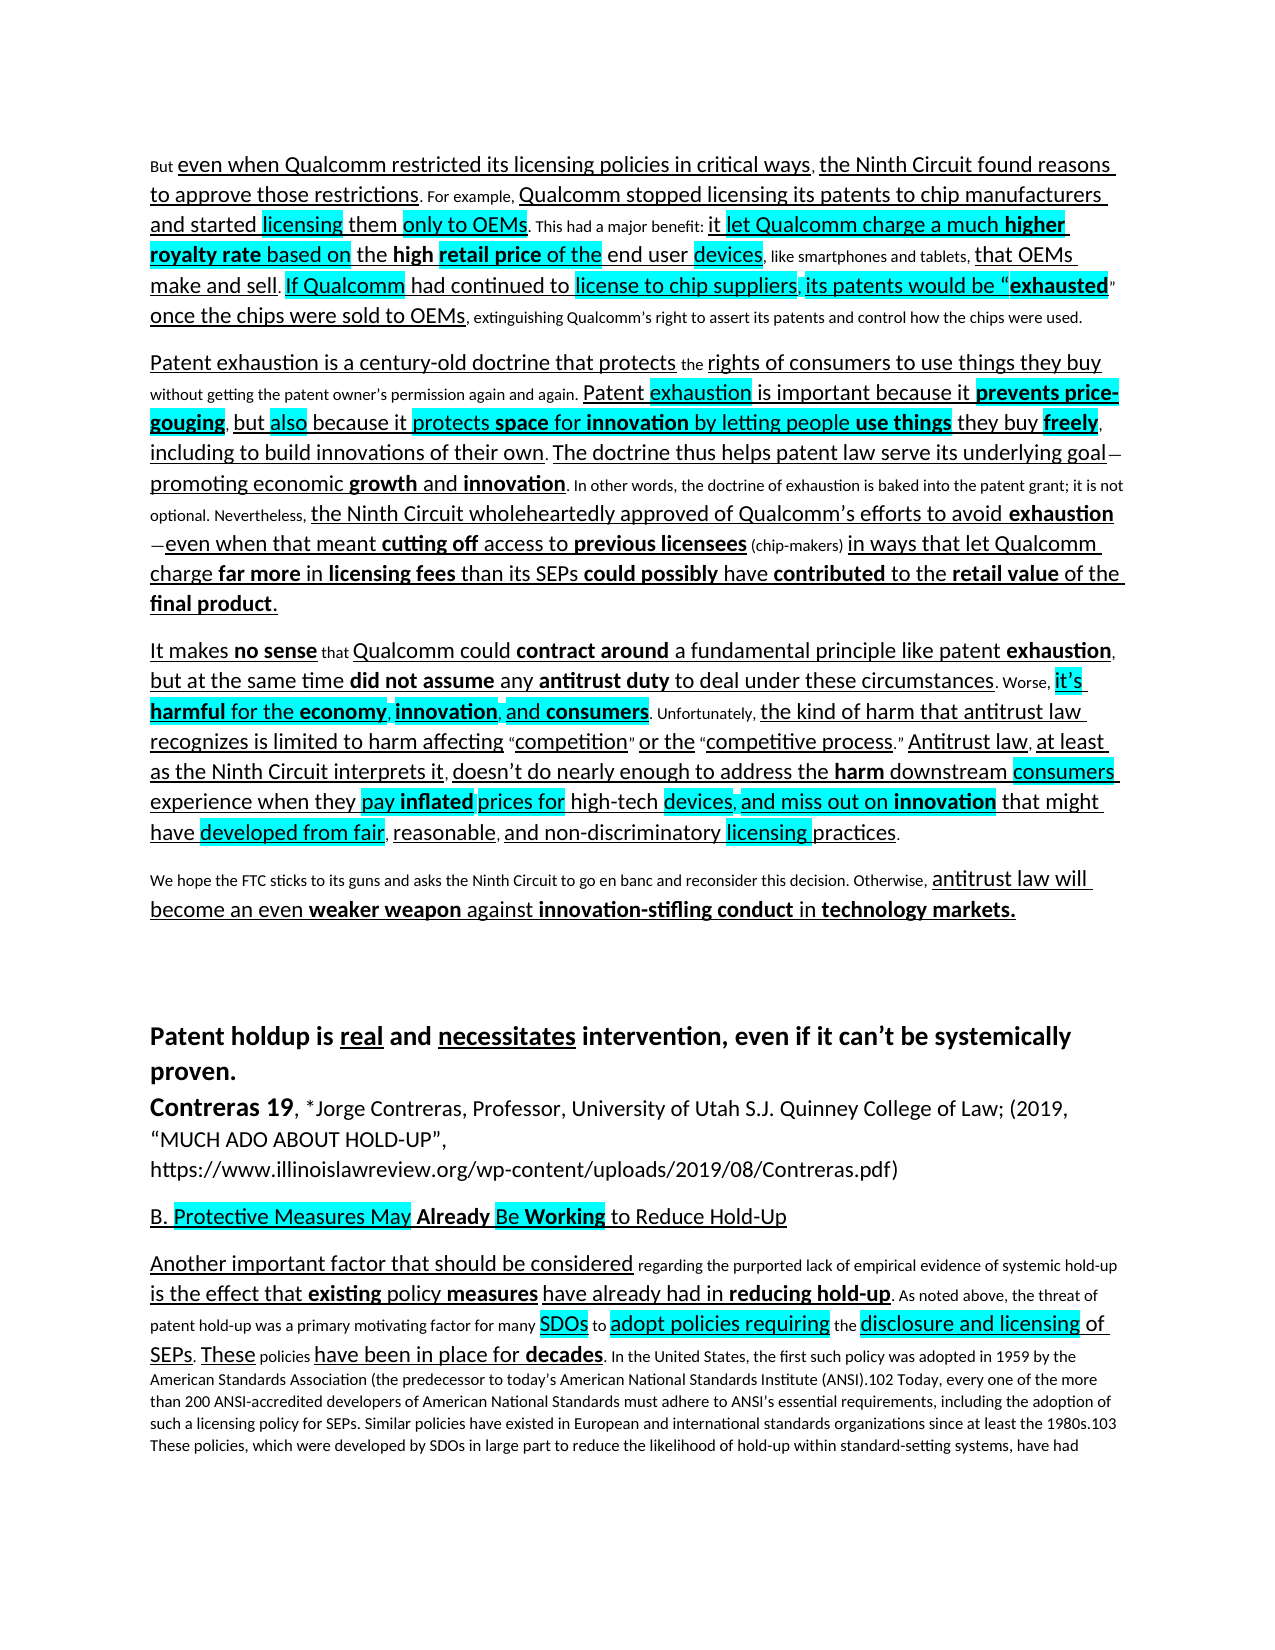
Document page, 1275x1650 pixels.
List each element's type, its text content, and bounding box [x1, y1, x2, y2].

text We hope the FTC sticks to its guns and asks the Ninth Circuit to go en banc and reconsider this decision. Otherwise, antitrust law will become an even weaker weapon against innovation-stifling conduct in technology markets. [150, 864, 1125, 923]
text It makes no sense that Qualcomm could contract around a fundamental principle like patent exhaustion, but at the same time did not assume any antitrust duty to deal under these circumstances. Worse, it’s harmful for the economy, innovation, and consumers. Unfortunately, the kind of harm that antitrust law recognizes is limited to harm affecting “competition” or the “competitive process.” Antitrust law, at least as the Ninth Circuit interprets it, doesn’t do nearly enough to address the harm downstream consumers experience when they pay inflated prices for high-tech devices, and miss out on innovation that might have developed from fair, reasonable, and non-discriminatory licensing practices. [150, 636, 1125, 846]
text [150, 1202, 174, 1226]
subtitle Patent holdup is real and necessitates intervention, even if it can’t be systemically proven. [150, 1019, 1125, 1087]
text But even when Qualcomm restricted its licensing policies in critical ways, the Ninth Circuit found reasons to approve those restrictions. For example, Qualcomm stopped licensing its patents to chip manufacturers and started licensing them only to OEMs. This had a major benefit: it let Qualcomm charge a much higher royalty rate based on the high retail price of the end user devices, like smartphones and tablets, that OEMs make and sell. If Qualcomm had continued to license to chip suppliers, its patents would be “exhausted” once the chips were sold to OEMs, extinguishing Qualcomm’s right to assert its patents and control how the chips were used. [150, 150, 1125, 329]
text B. Protective Measures May Already Be Working to Reduce Hold-Up [605, 1202, 1125, 1230]
text Patent exhaustion is a century-old doctrine that protects the rights of consumers to use things they buy without getting the patent owner’s permission again and again. Patent exhaustion is important because it prevents price-gouging, but also because it protects space for innovation by letting people use things they buy freely, including to build innovations of their own. The doctrine thus helps patent law serve its underlying goal—promoting economic growth and innovation. In other words, the doctrine of exhaustion is baked into the patent grant; it is not optional. Nevertheless, the Ninth Circuit wholeheartedly approved of Qualcomm’s efforts to avoid exhaustion—even when that meant cutting off access to previous licensees (chip-makers) in ways that let Qualcomm charge far more in licensing fees than its SEPs could possibly have contributed to the retail value of the final product. [150, 348, 1125, 583]
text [150, 1249, 1125, 1455]
text Contreras 19, *Jorge Contreras, Professor, University of Utah S.J. Quinney College of Law; (2019, “MUCH ADO ABOUT HOLD-UP”, https://www.illinoislawreview.org/wp-content/uploads/2019/08/Contreras.pdf) [150, 1090, 1125, 1183]
